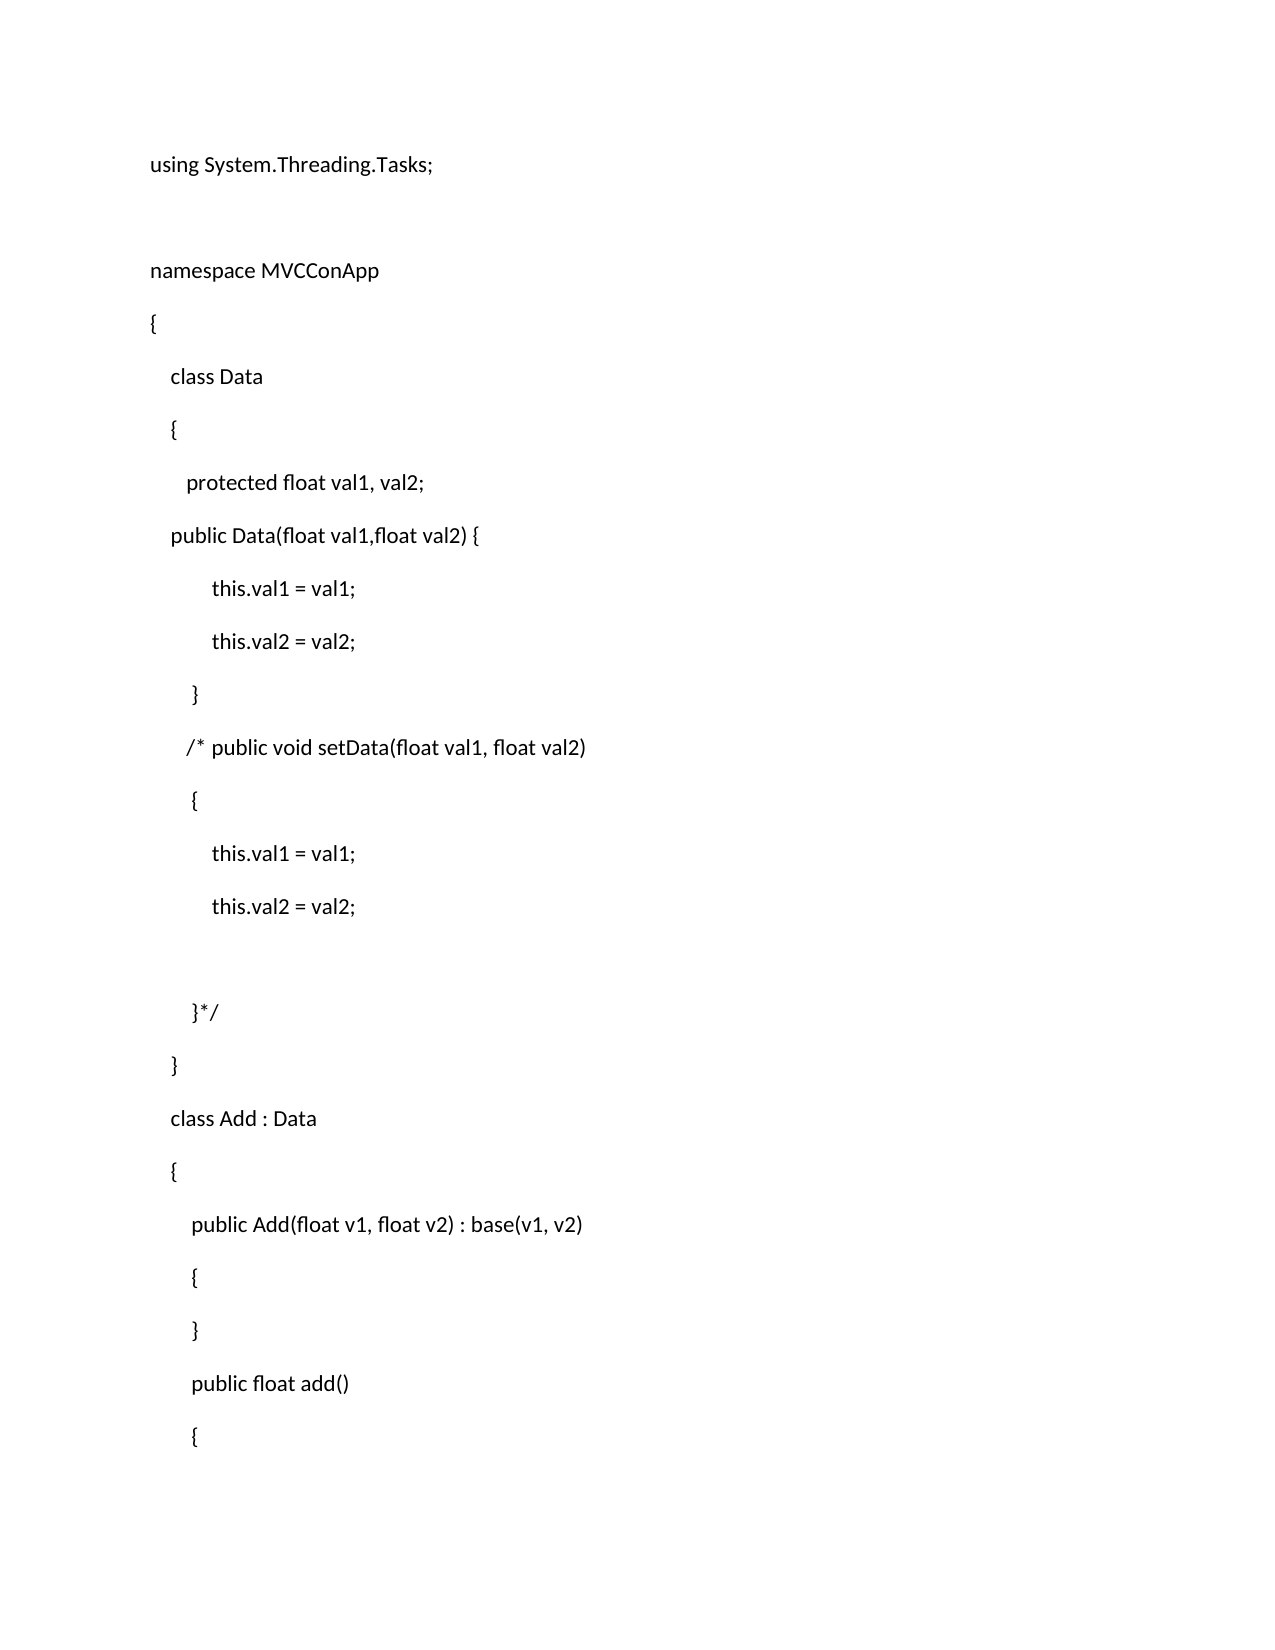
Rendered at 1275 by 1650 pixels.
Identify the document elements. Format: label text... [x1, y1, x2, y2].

text protected float val1, val2; [150, 468, 1125, 496]
text class Add : Data [150, 1104, 1125, 1132]
text { [150, 1263, 1125, 1291]
text namespace MVCConApp [150, 256, 1125, 284]
text this.val1 = val1; [150, 839, 1125, 867]
text /* public void setData(float val1, float val2) [150, 733, 1125, 761]
text public Add(float v1, float v2) : base(v1, v2) [150, 1210, 1125, 1238]
text { [150, 309, 1125, 337]
text { [150, 415, 1125, 443]
text } [150, 1316, 1125, 1344]
text this.val1 = val1; [150, 574, 1125, 602]
text { [150, 1422, 1125, 1451]
text this.val2 = val2; [150, 627, 1125, 655]
text this.val2 = val2; [150, 892, 1125, 920]
text } [150, 680, 1125, 708]
text { [150, 786, 1125, 814]
text }*/ [150, 998, 1125, 1026]
text using System.Threading.Tasks; [150, 150, 1125, 178]
text public float add() [150, 1369, 1125, 1397]
text class Data [150, 362, 1125, 390]
text { [150, 1157, 1125, 1185]
text public Data(float val1,float val2) { [150, 521, 1125, 549]
text } [150, 1051, 1125, 1079]
